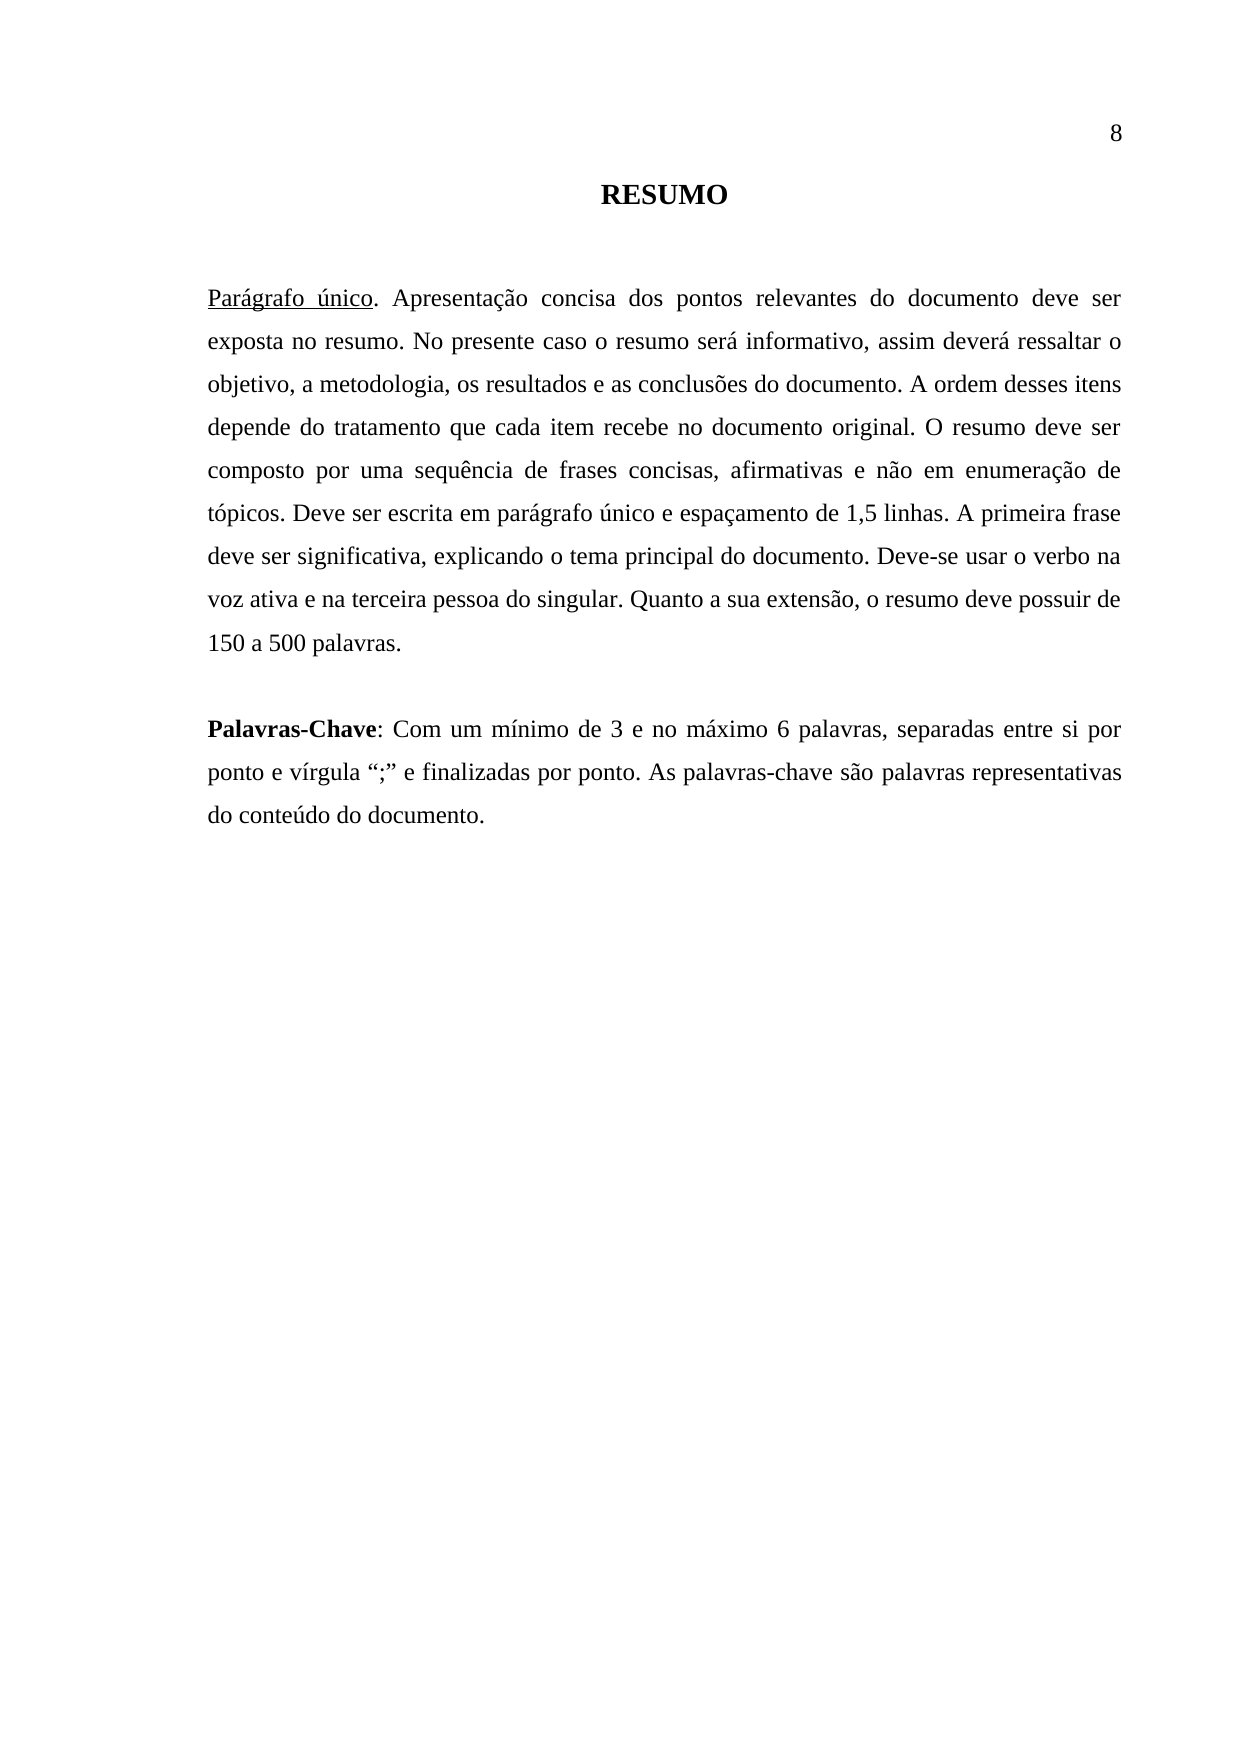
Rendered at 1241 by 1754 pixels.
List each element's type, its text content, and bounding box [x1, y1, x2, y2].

text Parágrafo único. Apresentação concisa dos pontos relevantes do documento deve ser exposta no resumo. No presente caso o resumo será informativo, assim deverá ressaltar o objetivo, a metodologia, os resultados e as conclusões do documento. A ordem desses itens depende do tratamento que cada item recebe no documento original. O resumo deve ser composto por uma sequência de frases concisas, afirmativas e não em enumeração de tópicos. Deve ser escrita em parágrafo único e espaçamento de 1,5 linhas. A primeira frase deve ser significativa, explicando o tema principal do documento. Deve-se usar o verbo na voz ativa e na terceira pessoa do singular. Quanto a sua extensão, o resumo deve possuir de 150 a 500 palavras. [207, 283, 1122, 656]
text RESUMO [207, 177, 1122, 211]
text Palavras-Chave: Com um mínimo de 3 e no máximo 6 palavras, separadas entre si por ponto e vírgula “;” e finalizadas por ponto. As palavras-chave são palavras representativas do conteúdo do documento. [207, 714, 1122, 829]
